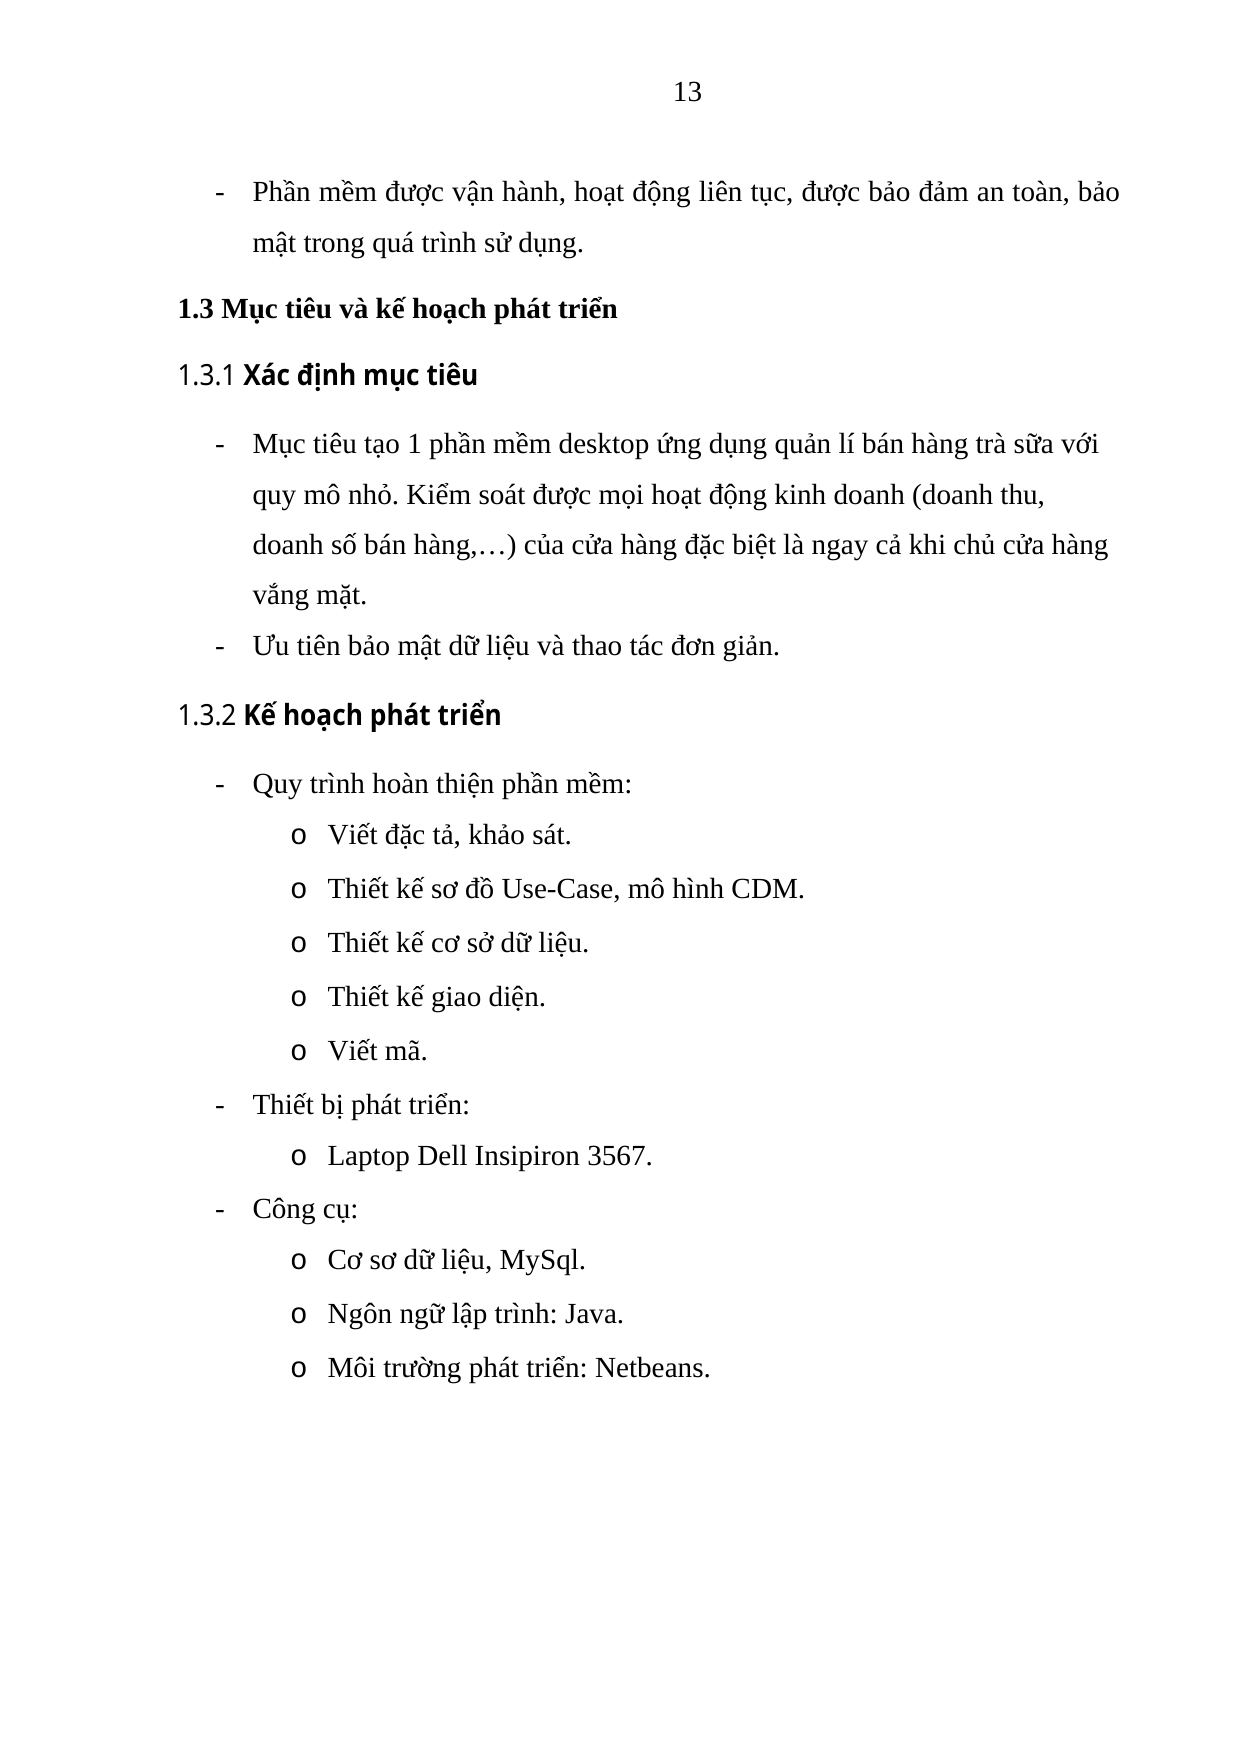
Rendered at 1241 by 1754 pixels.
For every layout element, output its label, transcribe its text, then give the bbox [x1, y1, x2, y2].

list Phần mềm được vận hành, hoạt động liên tục, được bảo đảm an toàn, bảo mật trong quá trình sử dụng. [215, 174, 1122, 258]
list Quy trình hoàn thiện phần mềm: [215, 767, 1122, 800]
list Mục tiêu tạo 1 phần mềm desktop ứng dụng quản lí bán hàng trà sữa với quy mô nhỏ. Kiểm soát được mọi hoạt động kinh doanh (doanh thu, doanh số bán hàng,…) của cửa hàng đặc biệt là ngay cả khi chủ cửa hàng vắng mặt. [215, 426, 1122, 611]
list Ưu tiên bảo mật dữ liệu và thao tác đơn giản. [215, 628, 1122, 661]
list Viết đặc tả, khảo sát. [290, 817, 1122, 853]
list Môi trường phát triển: Netbeans. [290, 1350, 1122, 1386]
list Thiết kế cơ sở dữ liệu. [290, 925, 1122, 961]
list Thiết kế giao diện. [290, 979, 1122, 1015]
subtitle Xác định mục tiêu [177, 354, 1122, 394]
subtitle Mục tiêu và kế hoạch phát triển [177, 292, 1122, 325]
list Công cụ: [215, 1192, 1122, 1225]
list Thiết kế sơ đồ Use-Case, mô hình CDM. [290, 871, 1122, 907]
subtitle Kế hoạch phát triển [177, 695, 1122, 734]
list Laptop Dell Insipiron 3567. [290, 1138, 1122, 1174]
list Viết mã. [290, 1033, 1122, 1069]
list Cơ sơ dữ liệu, MySql. [290, 1242, 1122, 1278]
list Thiết bị phát triển: [215, 1087, 1122, 1121]
list Ngôn ngữ lập trình: Java. [290, 1296, 1122, 1332]
